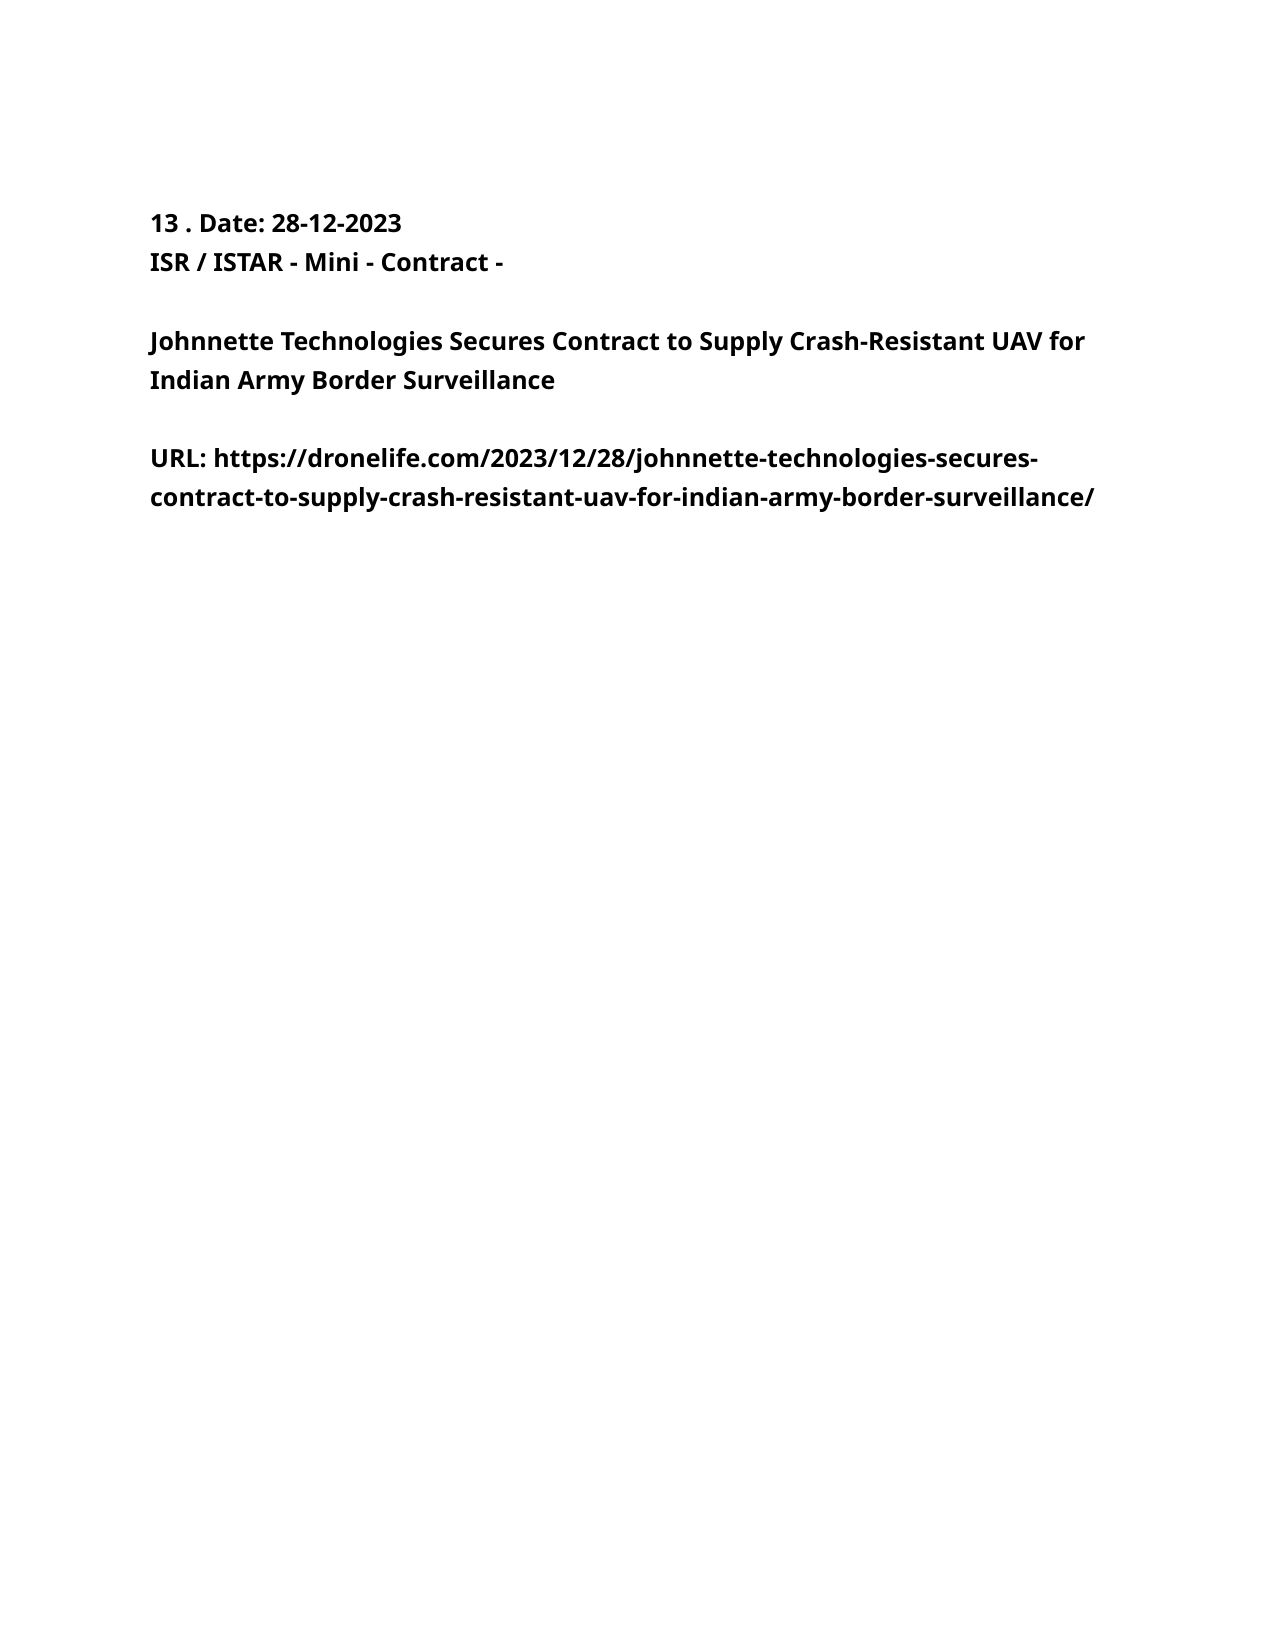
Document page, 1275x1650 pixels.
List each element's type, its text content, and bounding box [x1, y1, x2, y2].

text 13 . Date: 28-12-2023 ISR / ISTAR - Mini - Contract - Johnnette Technologies Secures Contract to Supply Crash-Resistant UAV for Indian Army Border Surveillance URL: https://dronelife.com/2023/12/28/johnnette-technologies-secures-contract-to-supply-crash-resistant-uav-for-indian-army-border-surveillance/ [150, 206, 1125, 553]
